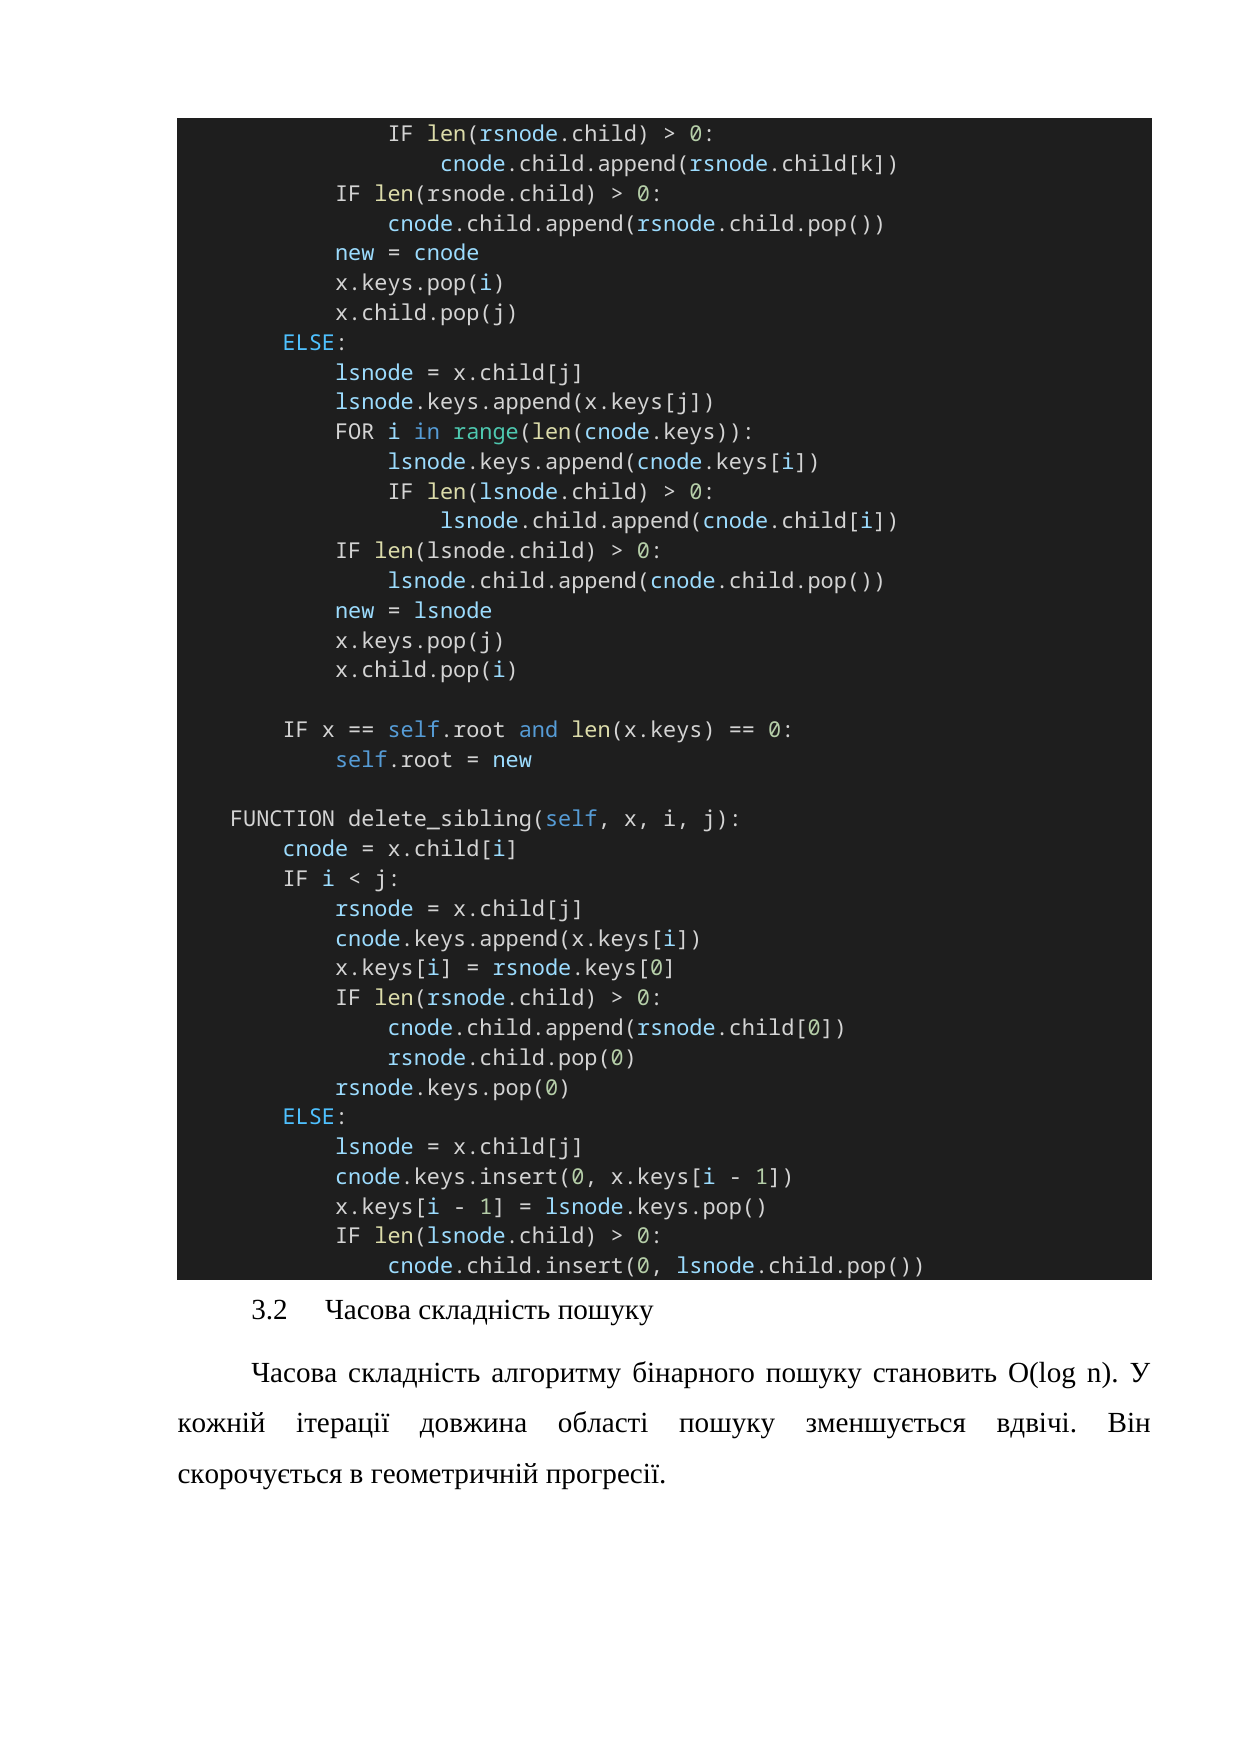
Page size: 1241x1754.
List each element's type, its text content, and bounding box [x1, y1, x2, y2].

text IF len(lsnode.child) > 0: [177, 476, 1152, 505]
text IF len(lsnode.child) > 0: [177, 1220, 1152, 1250]
text x.child.pop(i) [177, 654, 1152, 684]
text cnode = x.child[i] [177, 833, 1152, 863]
text IF len(rsnode.child) > 0: [177, 178, 1152, 207]
text lsnode = x.child[j] [177, 1131, 1152, 1161]
text x.keys[i] = rsnode.keys[0] [177, 952, 1152, 982]
text IF i < j: [177, 863, 1152, 893]
text IF x == self.root and len(x.keys) == 0: [177, 714, 1152, 744]
text x.keys[i - 1] = lsnode.keys.pop() [177, 1191, 1152, 1220]
text self.root = new [177, 744, 1152, 773]
text FUNCTION delete_sibling(self, x, i, j): [177, 803, 1152, 833]
text cnode.child.append(rsnode.child[k]) [177, 148, 1152, 178]
text x.keys.pop(j) [177, 624, 1152, 654]
text cnode.keys.append(x.keys[i]) [177, 922, 1152, 952]
text rsnode = x.child[j] [177, 893, 1152, 922]
text lsnode.child.append(cnode.child.pop()) [177, 565, 1152, 595]
text ELSE: [177, 1101, 1152, 1131]
text cnode.child.insert(0, lsnode.child.pop()) [177, 1250, 1152, 1280]
text x.child.pop(j) [177, 297, 1152, 327]
text lsnode.keys.append(cnode.keys[i]) [177, 446, 1152, 476]
text IF len(lsnode.child) > 0: [177, 535, 1152, 565]
text ELSE: [177, 327, 1152, 356]
text rsnode.keys.pop(0) [177, 1071, 1152, 1101]
text x.keys.pop(i) [177, 267, 1152, 297]
text cnode.child.append(rsnode.child[0]) [177, 1012, 1152, 1042]
subtitle Часова складність пошуку [177, 1292, 1152, 1326]
text Часова складність алгоритму бінарного пошуку становить O(log n). У кожній ітерації довжина області пошуку зменшується вдвічі. Він скорочується в геометричній прогресії. [177, 1355, 1152, 1489]
text lsnode = x.child[j] [177, 356, 1152, 386]
text FOR i in range(len(cnode.keys)): [177, 416, 1152, 446]
text lsnode.child.append(cnode.child[i]) [177, 505, 1152, 535]
text cnode.child.append(rsnode.child.pop()) [177, 207, 1152, 237]
text IF len(rsnode.child) > 0: [177, 982, 1152, 1012]
text rsnode.child.pop(0) [177, 1042, 1152, 1071]
text lsnode.keys.append(x.keys[j]) [177, 386, 1152, 416]
text new = lsnode [177, 595, 1152, 624]
text IF len(rsnode.child) > 0: [177, 118, 1152, 148]
text new = cnode [177, 237, 1152, 267]
text cnode.keys.insert(0, x.keys[i - 1]) [177, 1161, 1152, 1191]
